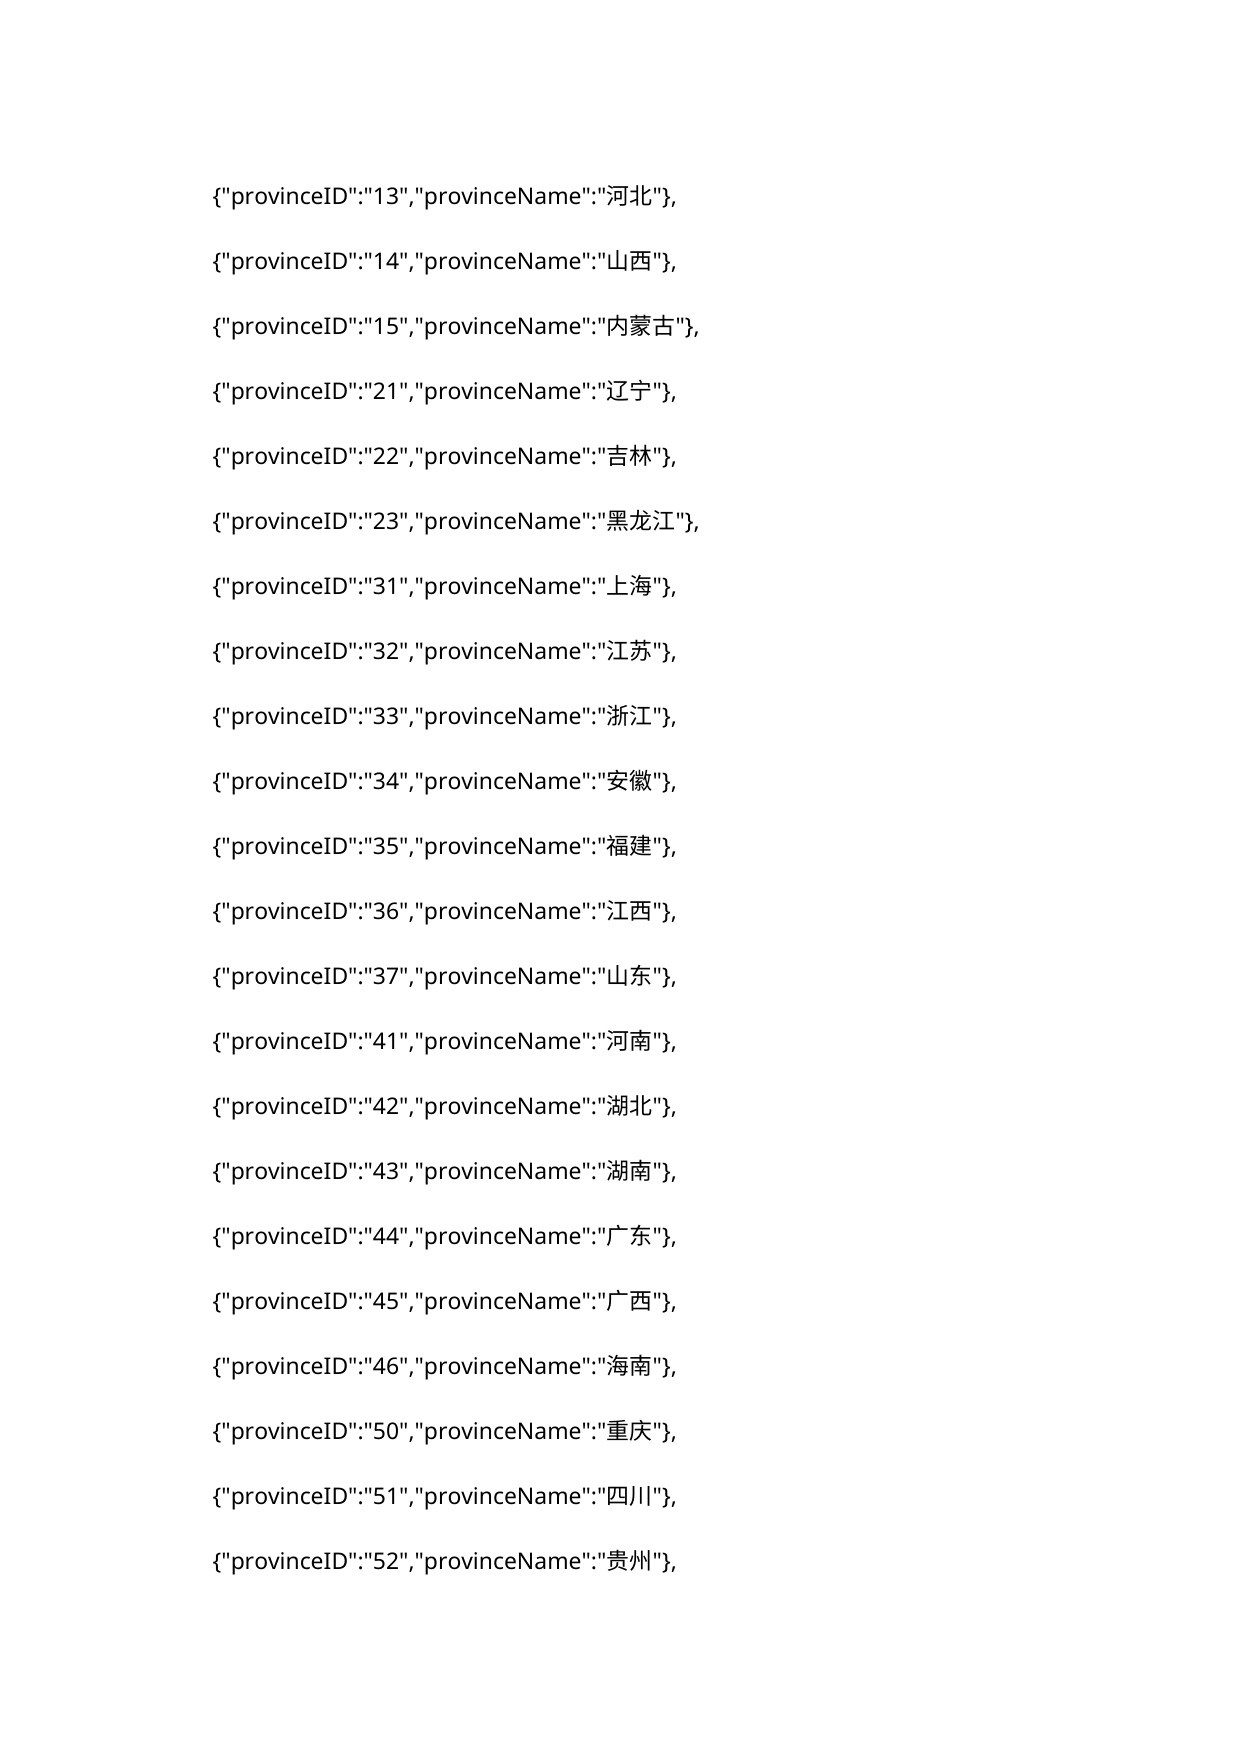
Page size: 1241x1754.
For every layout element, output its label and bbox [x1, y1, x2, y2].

text [212, 162, 1053, 1592]
